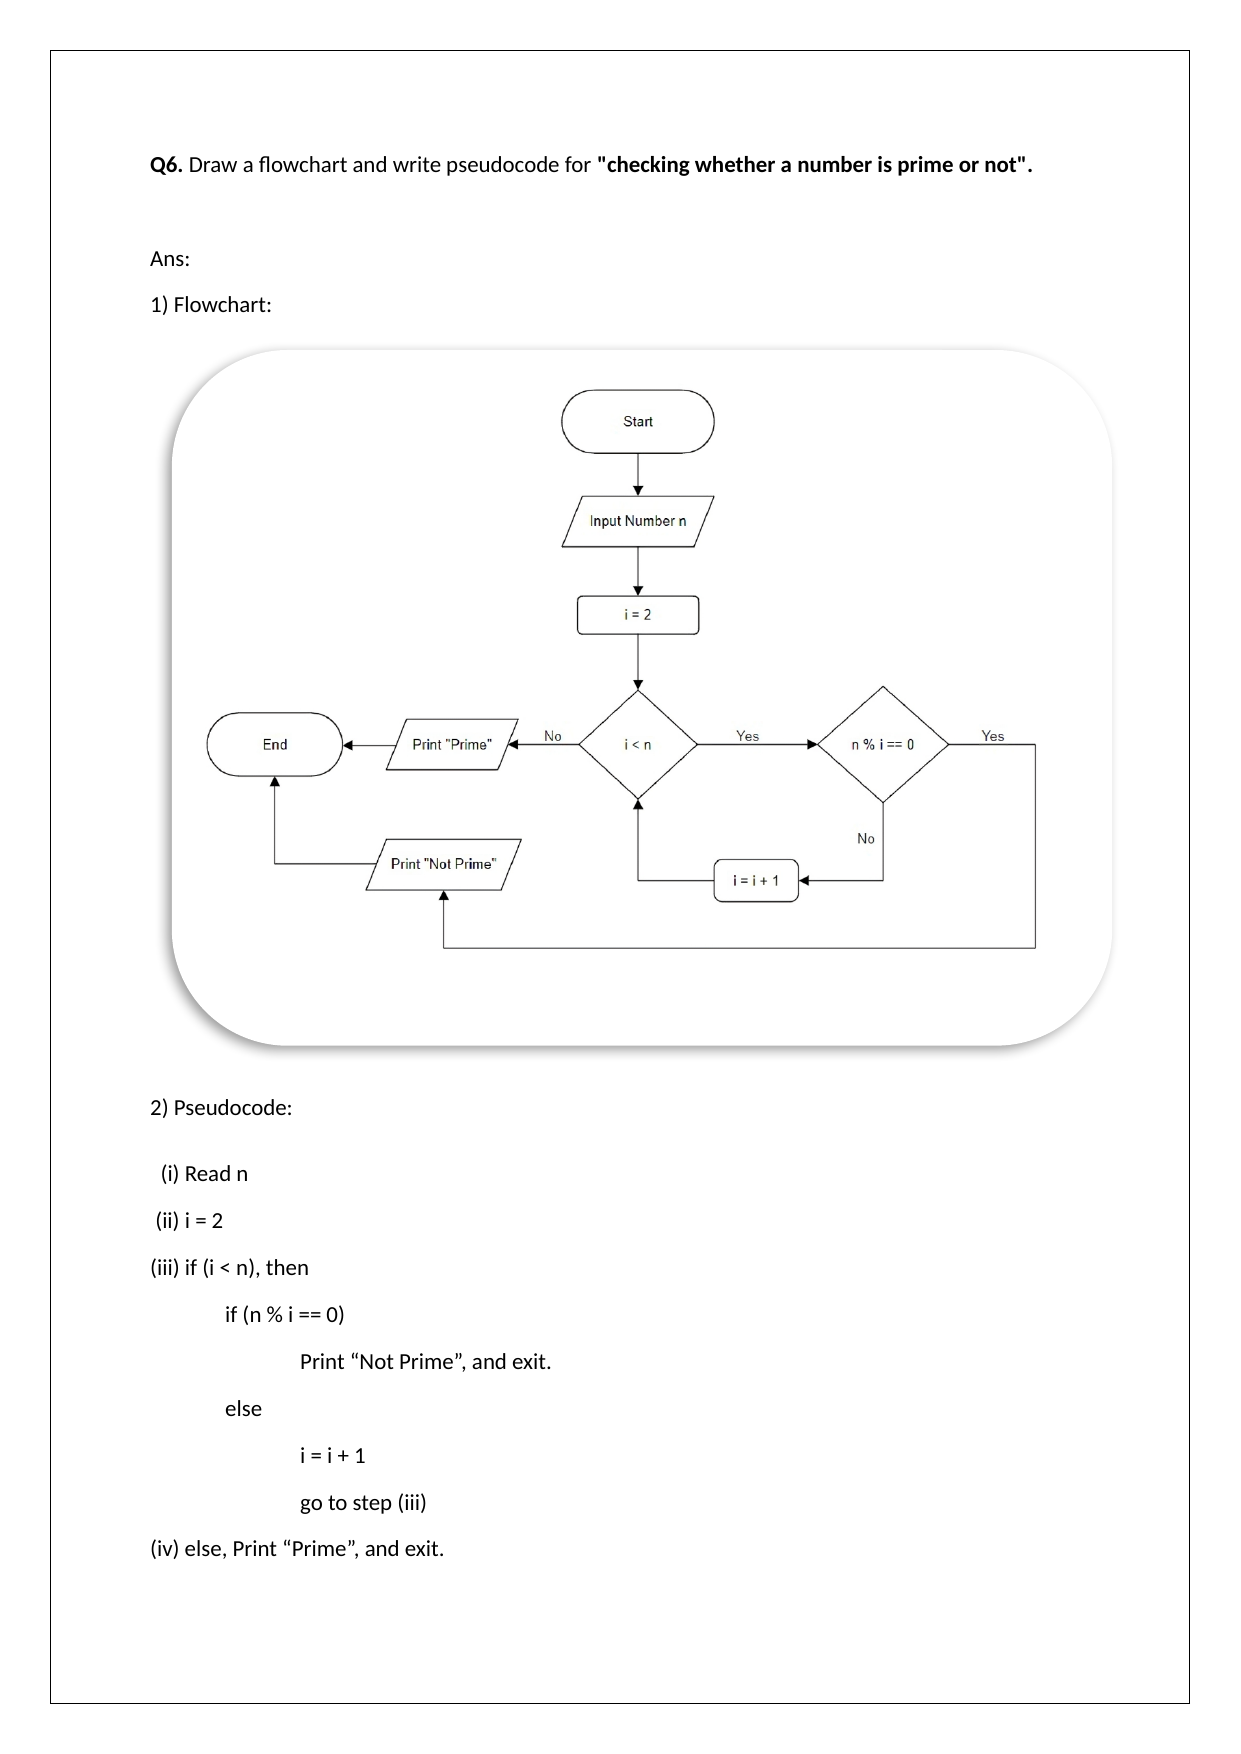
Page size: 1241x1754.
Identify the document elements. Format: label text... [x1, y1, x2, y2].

text 2) Pseudocode: [150, 1093, 1090, 1121]
text (ii) i = 2 [150, 1206, 1090, 1234]
text (i) Read n [150, 1159, 1090, 1188]
text Q6. Draw a flowchart and write pseudocode for "checking whether a number is prime or not". [150, 150, 1090, 178]
text else [150, 1394, 1090, 1422]
text Print “Not Prime”, and exit. [150, 1347, 1090, 1375]
text Ans: [150, 244, 1090, 272]
text 1) Flowchart: [150, 291, 1090, 319]
text (iii) if (i < n), then [150, 1253, 1090, 1281]
text if (n % i == 0) [150, 1300, 1090, 1328]
text go to step (iii) [150, 1488, 1090, 1516]
text (iv) else, Print “Prime”, and exit. [150, 1534, 1090, 1563]
picture [171, 349, 1113, 1046]
text i = i + 1 [150, 1441, 1090, 1469]
